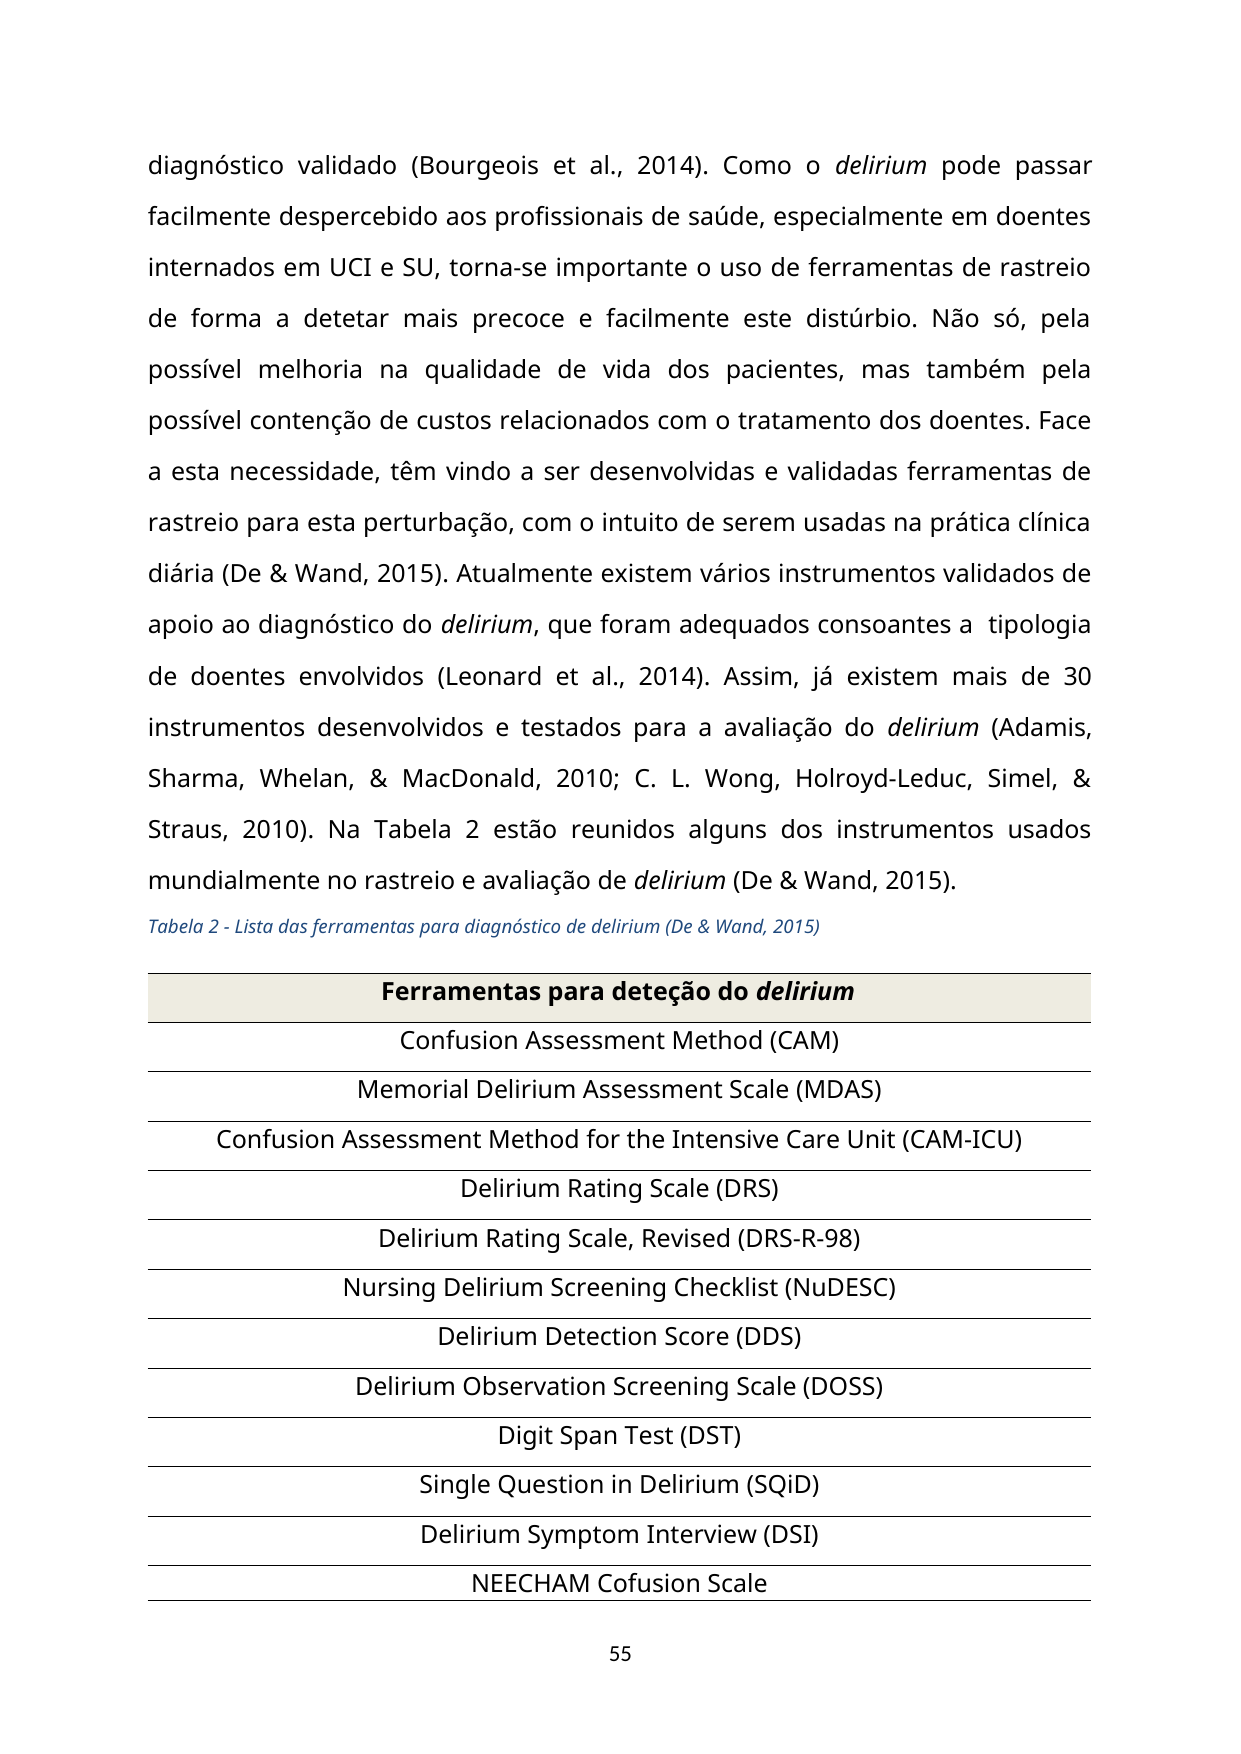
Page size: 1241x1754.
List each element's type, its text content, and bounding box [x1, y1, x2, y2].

table_cell Delirium Detection Score (DDS) [148, 1319, 1091, 1367]
text Tabela 2 - Lista das ferramentas para diagnóstico de delirium (De & Wand, 2015) [148, 913, 1092, 939]
table_cell Nursing Delirium Screening Checklist (NuDESC) [148, 1270, 1091, 1318]
table_cell Confusion Assessment Method (CAM) [148, 1023, 1091, 1071]
table_cell Delirium Rating Scale (DRS) [148, 1171, 1091, 1219]
table_cell NEECHAM Cofusion Scale [148, 1566, 1091, 1600]
table_cell Confusion Assessment Method for the Intensive Care Unit (CAM-ICU) [148, 1122, 1091, 1170]
table_cell Delirium Observation Screening Scale (DOSS) [148, 1369, 1091, 1417]
table_header Ferramentas para deteção do delirium [148, 974, 1091, 1022]
table_cell Memorial Delirium Assessment Scale (MDAS) [148, 1072, 1091, 1121]
table_cell Delirium Rating Scale, Revised (DRS-R-98) [148, 1220, 1091, 1269]
table_cell Single Question in Delirium (SQiD) [148, 1467, 1091, 1516]
table_cell Digit Span Test (DST) [148, 1418, 1091, 1466]
table_cell Delirium Symptom Interview (DSI) [148, 1517, 1091, 1565]
